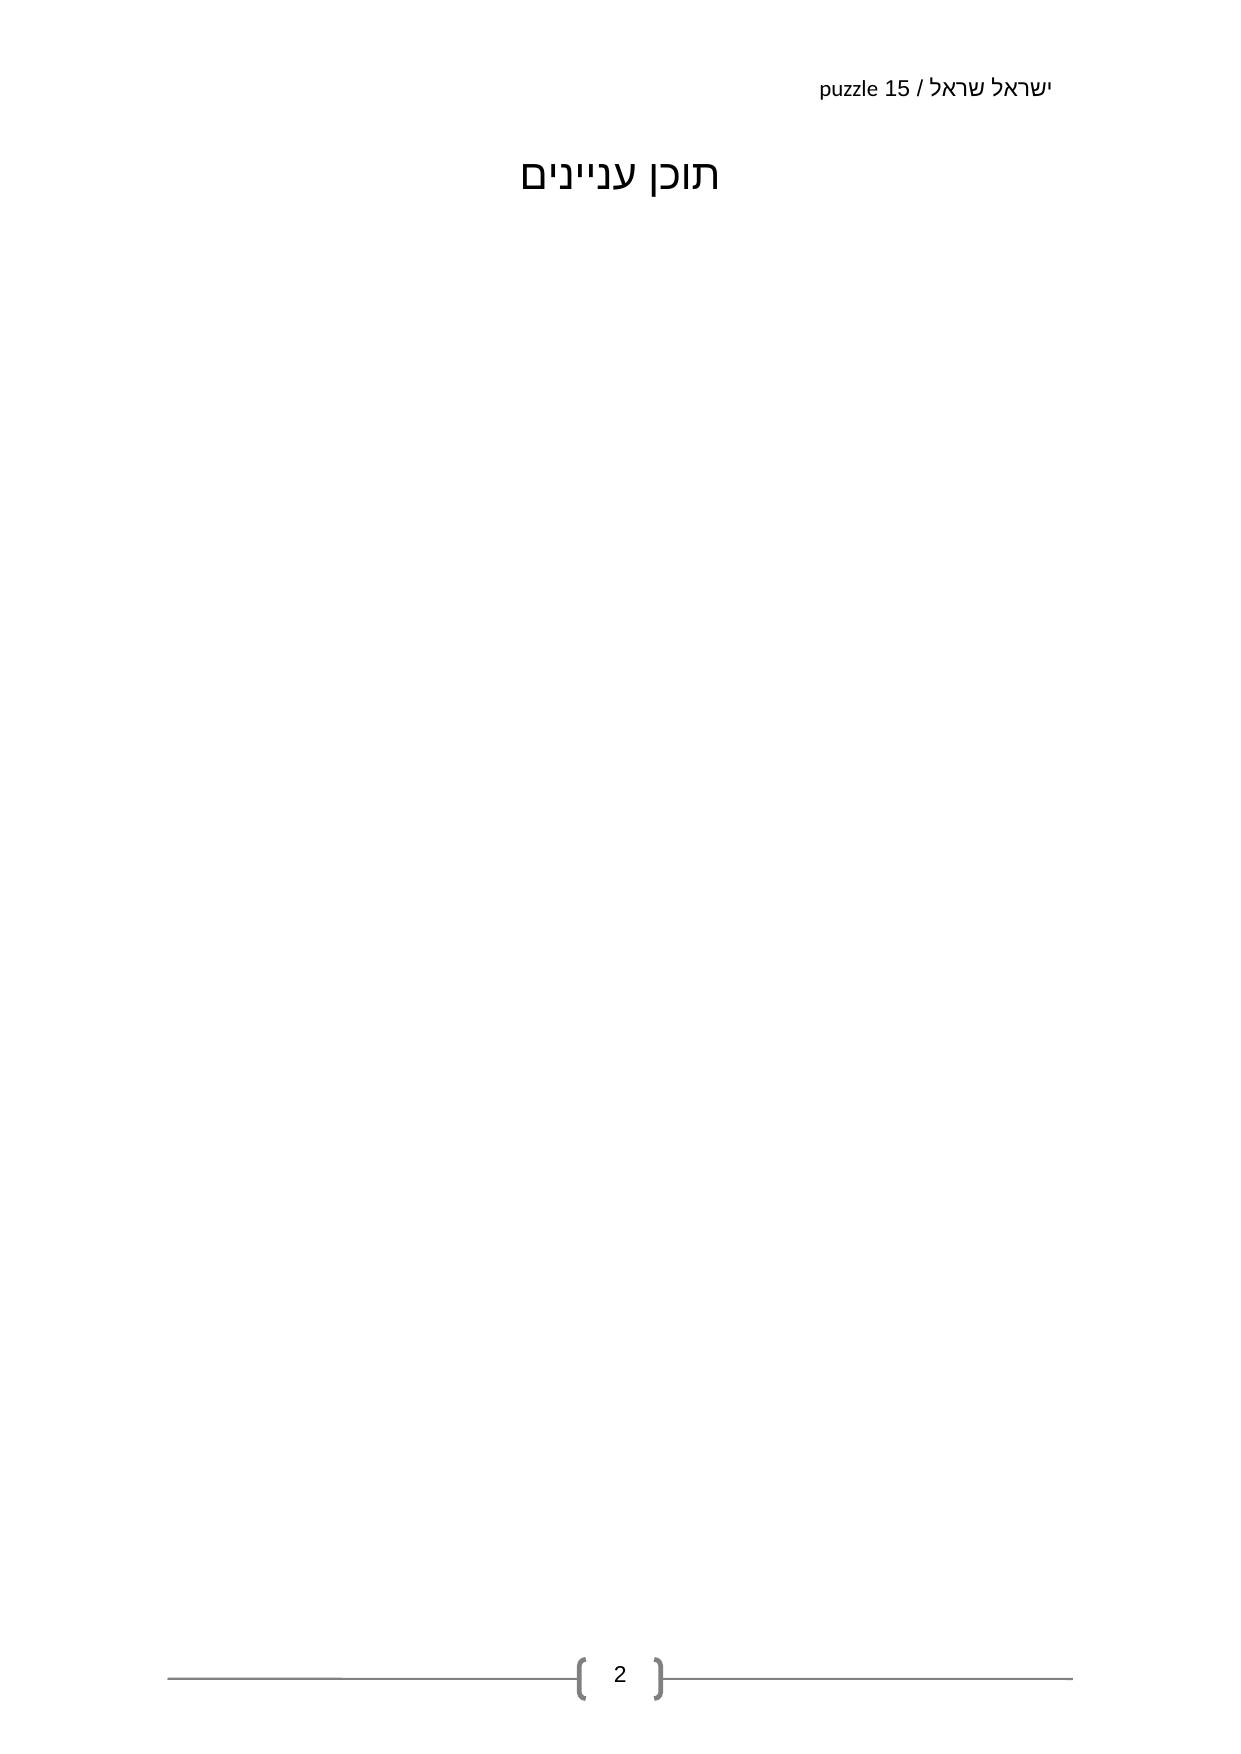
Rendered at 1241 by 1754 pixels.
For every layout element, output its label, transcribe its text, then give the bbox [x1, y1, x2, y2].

text תוכן עניינים [187, 150, 1053, 198]
